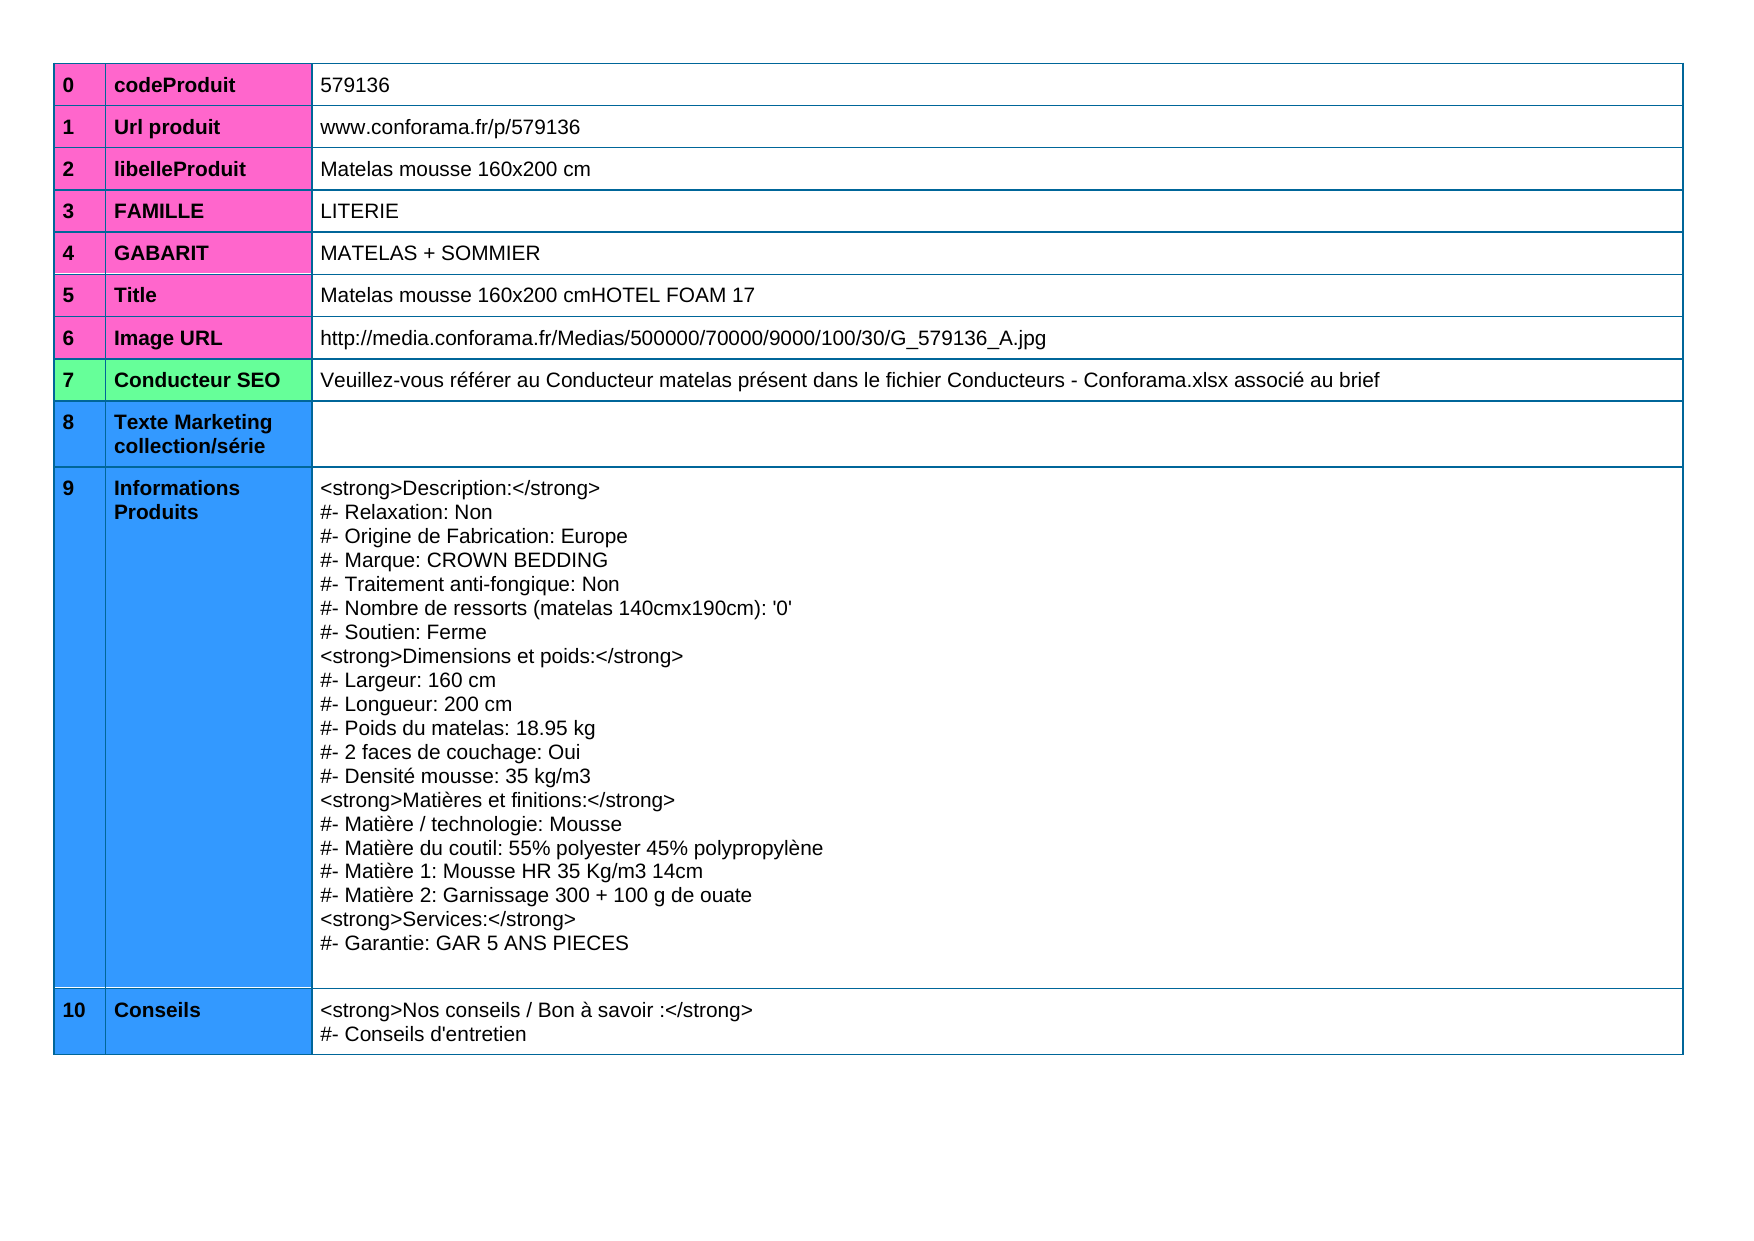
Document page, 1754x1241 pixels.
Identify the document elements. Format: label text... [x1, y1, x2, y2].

table_cell Texte Marketing collection/série [106, 402, 311, 466]
table_cell 6 [55, 317, 105, 358]
table_cell http://media.conforama.fr/Medias/500000/70000/9000/100/30/G_579136_A.jpg [313, 317, 1682, 358]
table_cell www.conforama.fr/p/579136 [313, 106, 1682, 147]
table_cell 8 [55, 402, 105, 466]
table_cell <strong>Description:</strong> #- Relaxation: Non #- Origine de Fabrication: Europe #- Marque: CROWN BEDDING #- Traitement anti-fongique: Non #- Nombre de ressorts (matelas 140cmx190cm): '0' #- Soutien: Ferme <strong>Dimensions et poids:</strong> #- Largeur: 160 cm #- Longueur: 200 cm #- Poids du matelas: 18.95 kg #- 2 faces de couchage: Oui #- Densité mousse: 35 kg/m3 <strong>Matières et finitions:</strong> #- Matière / technologie: Mousse #- Matière du coutil: 55% polyester 45% polypropylène #- Matière 1: Mousse HR 35 Kg/m3 14cm #- Matière 2: Garnissage 300 + 100 g de ouate <strong>Services:</strong> #- Garantie: GAR 5 ANS PIECES [313, 468, 1682, 987]
table_cell libelleProduit [106, 148, 311, 189]
table_cell Matelas mousse 160x200 cmHOTEL FOAM 17 [313, 275, 1682, 316]
table_cell Informations Produits [106, 468, 311, 987]
table_cell Url produit [106, 106, 311, 147]
table_cell 2 [55, 148, 105, 189]
table_cell Conseils [106, 989, 311, 1054]
table_cell 3 [55, 191, 105, 231]
table_cell Matelas mousse 160x200 cm [313, 148, 1682, 189]
table_cell 4 [55, 233, 105, 273]
table_cell Conducteur SEO [106, 360, 311, 400]
table_header 579136 [313, 64, 1682, 105]
table_cell [313, 402, 1682, 466]
table_cell Image URL [106, 317, 311, 358]
table_cell Title [106, 275, 311, 316]
table_cell GABARIT [106, 233, 311, 273]
table_cell LITERIE [313, 191, 1682, 231]
table_cell 7 [55, 360, 105, 400]
table_cell FAMILLE [106, 191, 311, 231]
table_cell MATELAS + SOMMIER [313, 233, 1682, 273]
table_cell 10 [55, 989, 105, 1054]
table_cell 1 [55, 106, 105, 147]
table_header 0 [55, 64, 105, 105]
table_cell <strong>Nos conseils / Bon à savoir :</strong> #- Conseils d'entretien [313, 989, 1682, 1054]
table_cell 9 [55, 468, 105, 987]
table_cell 5 [55, 275, 105, 316]
table_cell Veuillez-vous référer au Conducteur matelas présent dans le fichier Conducteurs - Conforama.xlsx associé au brief [313, 360, 1682, 400]
table_header codeProduit [106, 64, 311, 105]
